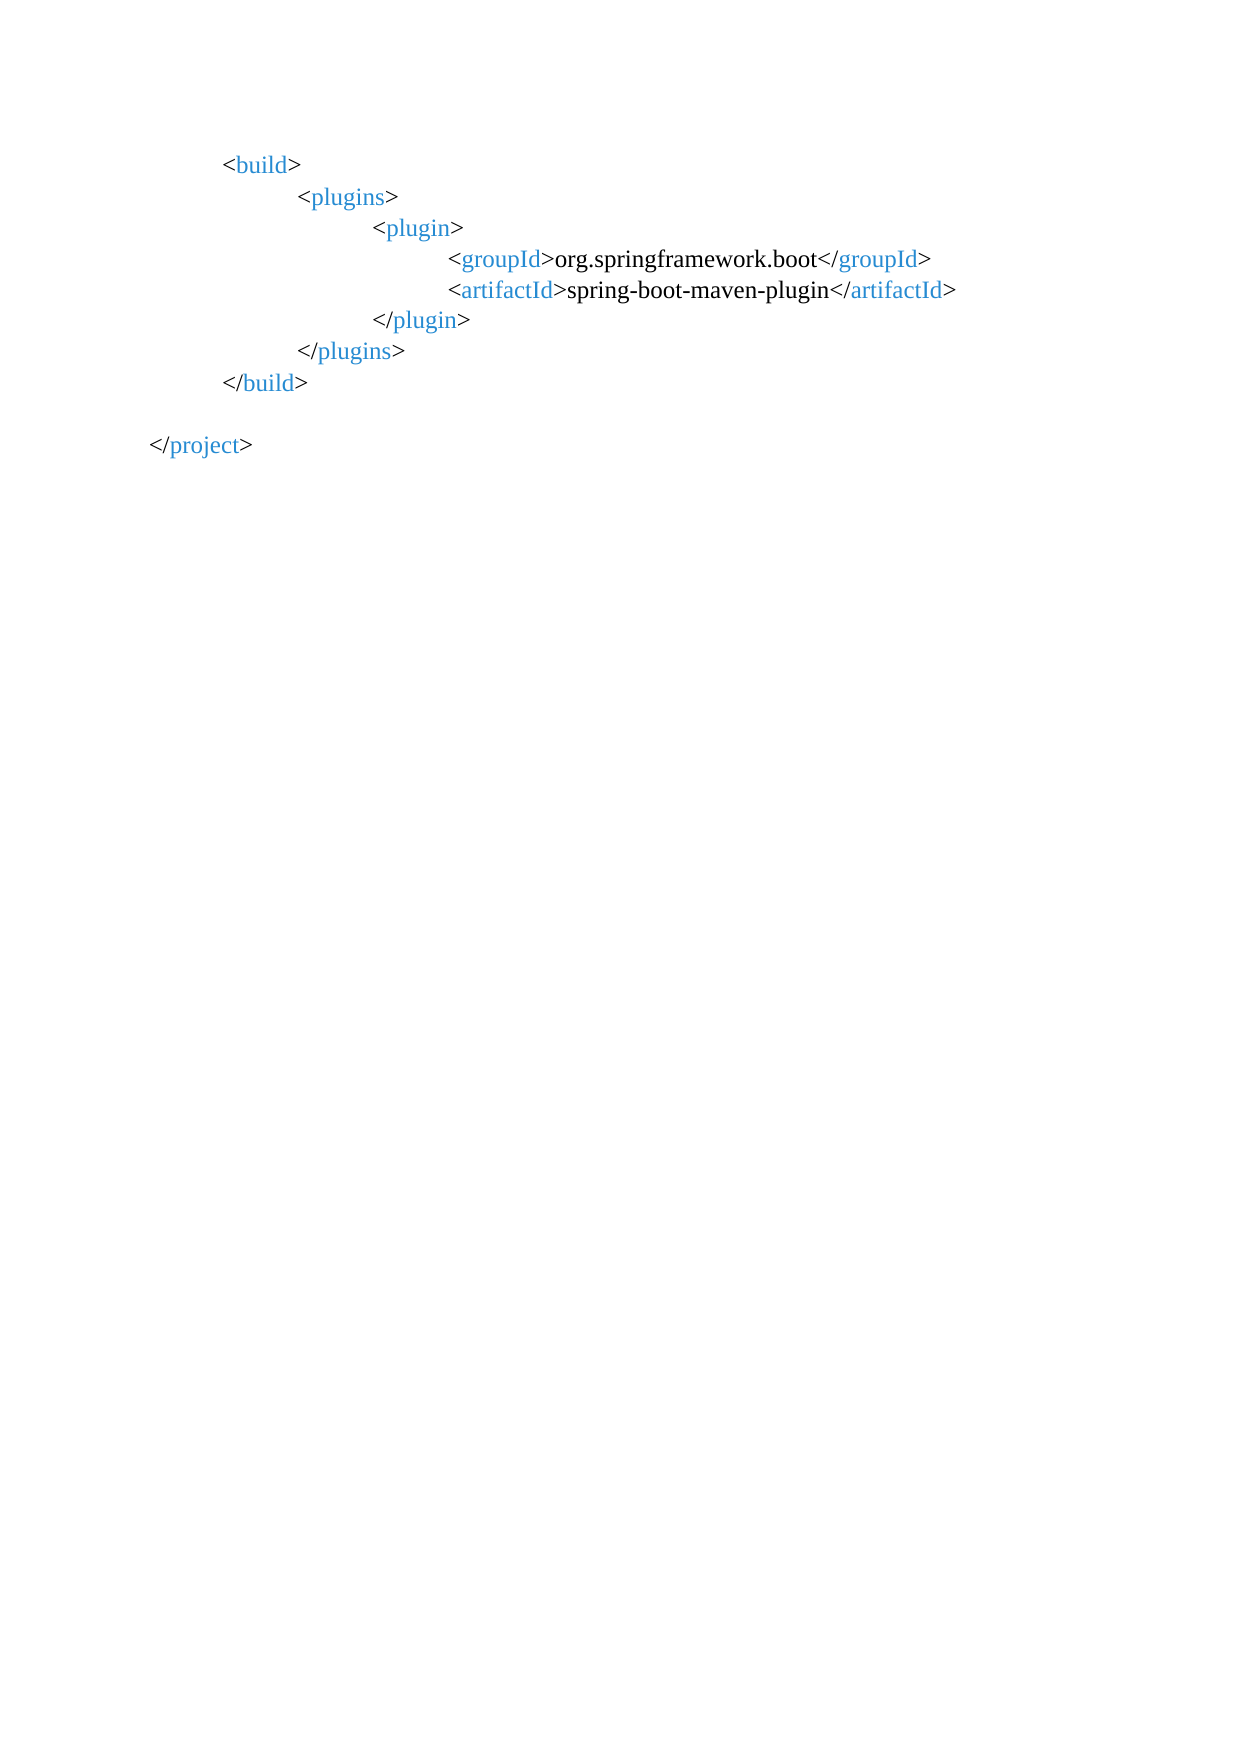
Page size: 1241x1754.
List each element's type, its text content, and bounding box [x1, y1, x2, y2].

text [148, 244, 1088, 273]
text </project> [148, 430, 1088, 459]
text <plugins> [148, 182, 1088, 210]
text </plugins> [148, 336, 1088, 365]
text <build> [148, 150, 1088, 179]
text </plugin> [148, 305, 1088, 334]
text </build> [148, 368, 1088, 396]
text <artifactId>spring-boot-maven-plugin</artifactId> [148, 275, 1088, 303]
text <plugin> [148, 213, 1088, 242]
